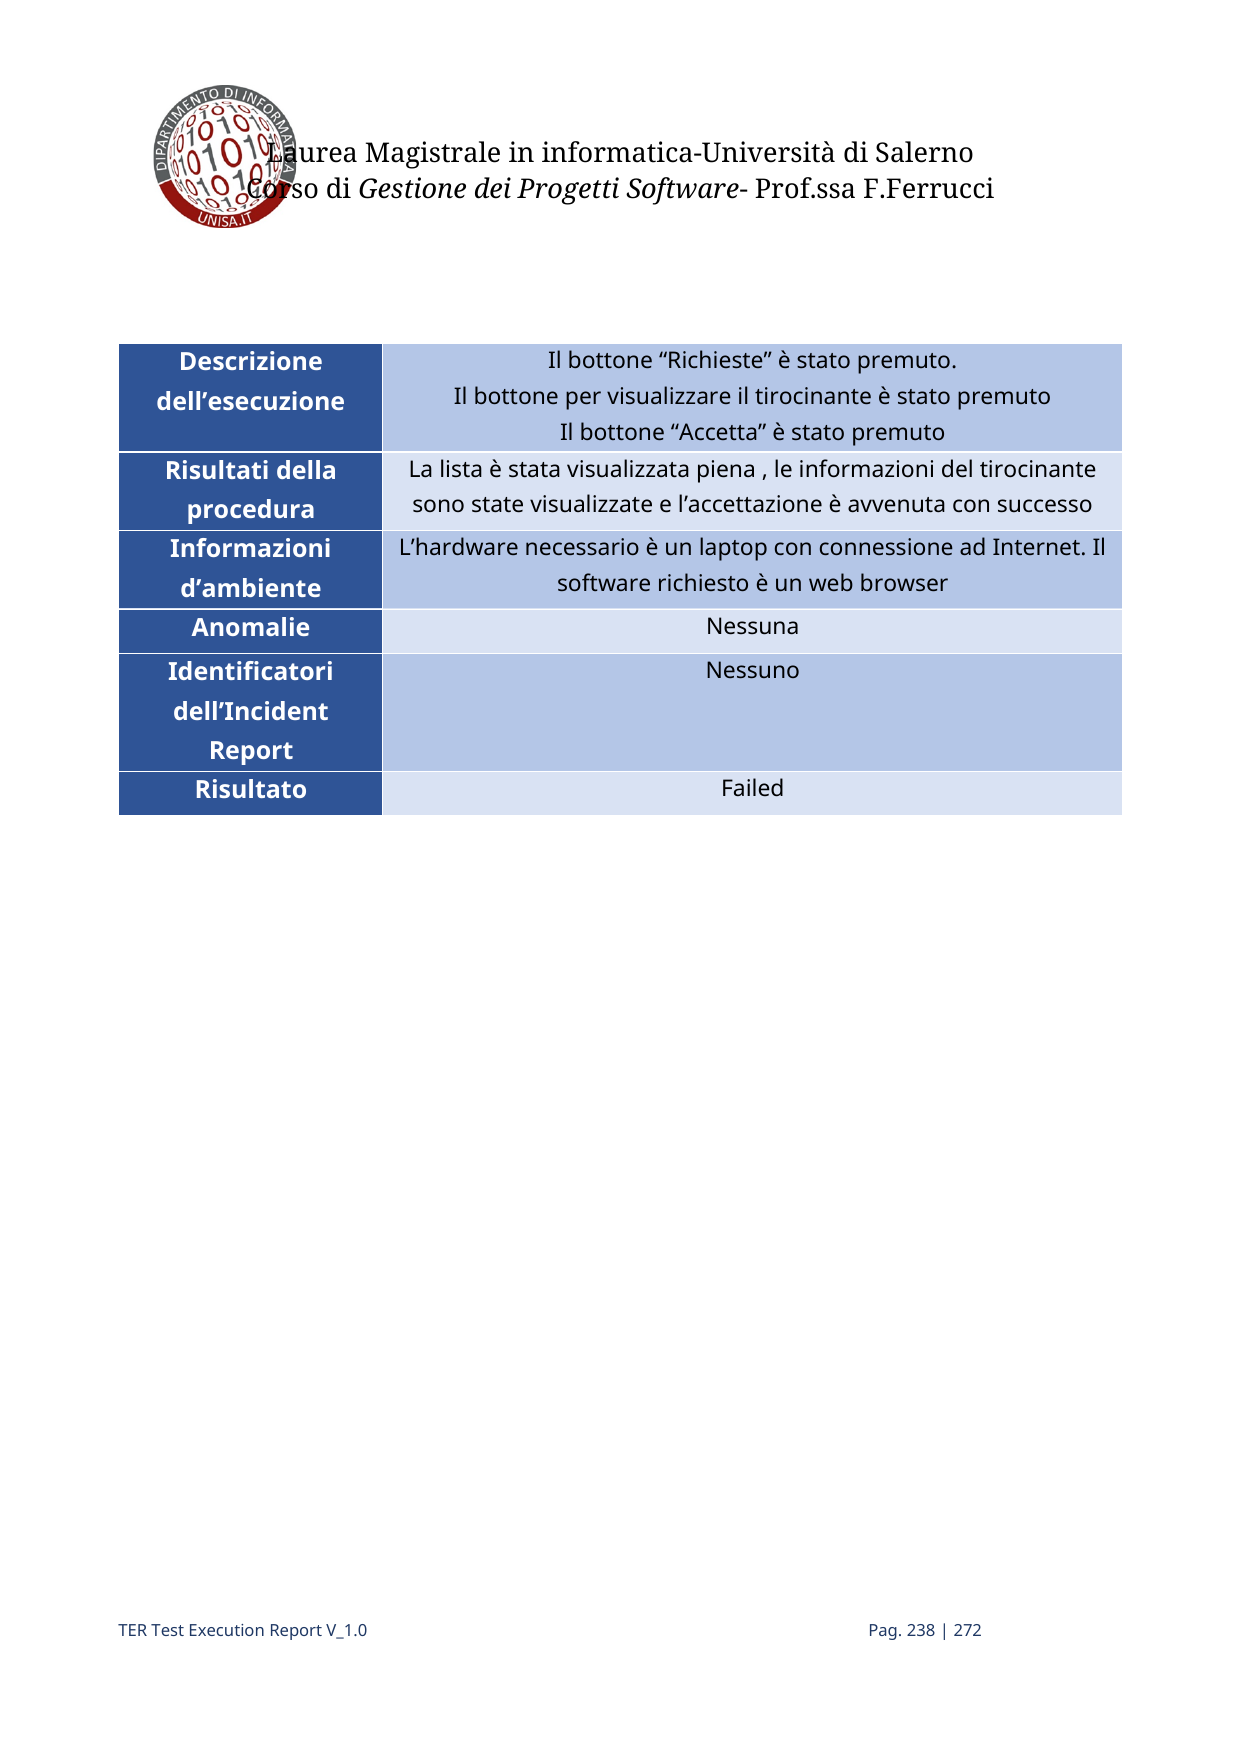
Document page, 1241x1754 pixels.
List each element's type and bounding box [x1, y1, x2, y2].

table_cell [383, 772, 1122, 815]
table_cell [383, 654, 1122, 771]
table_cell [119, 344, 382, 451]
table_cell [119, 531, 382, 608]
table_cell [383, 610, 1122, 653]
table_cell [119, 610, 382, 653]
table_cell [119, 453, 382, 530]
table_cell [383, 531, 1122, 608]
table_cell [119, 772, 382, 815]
picture [153, 85, 297, 228]
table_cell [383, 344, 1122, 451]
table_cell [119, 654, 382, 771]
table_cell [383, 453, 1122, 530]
